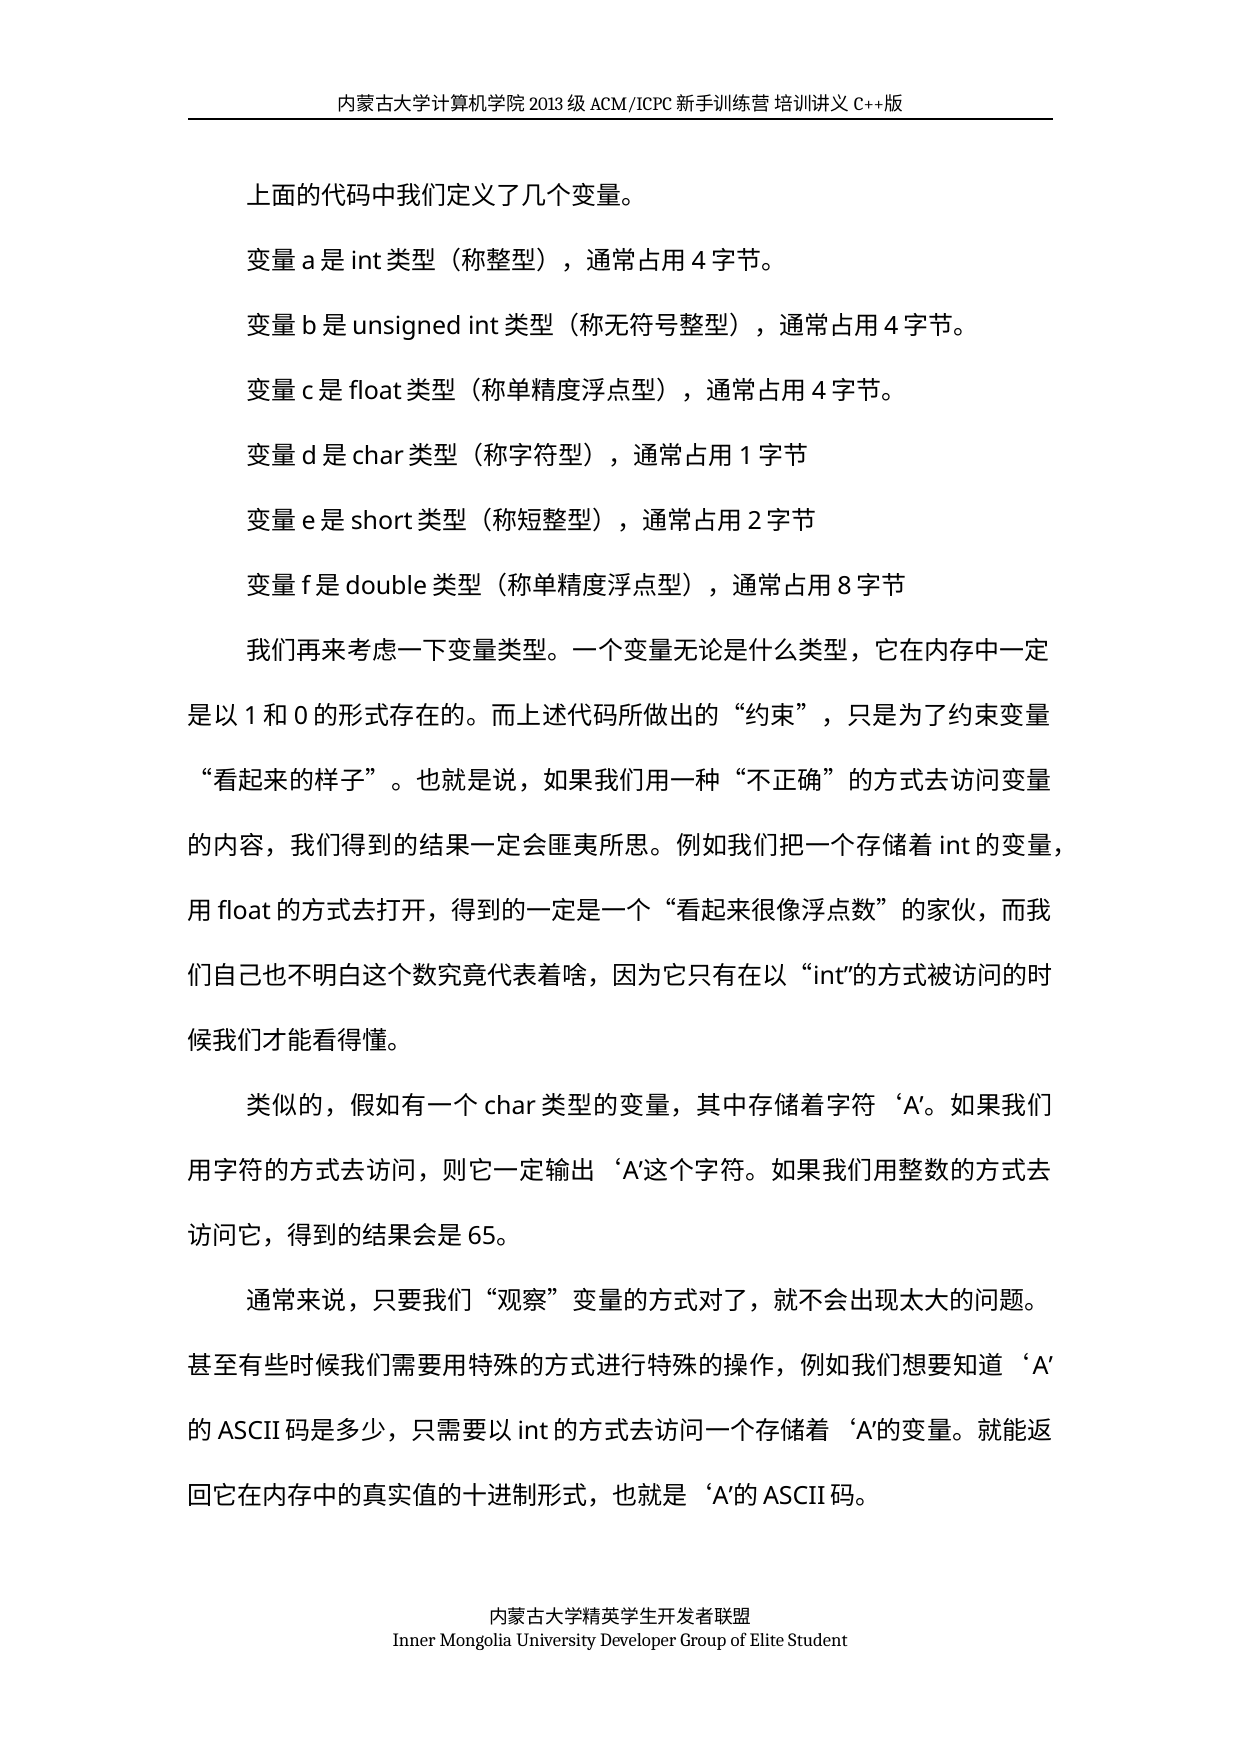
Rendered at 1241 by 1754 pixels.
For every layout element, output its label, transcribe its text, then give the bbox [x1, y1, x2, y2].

text 上面的代码中我们定义了几个变量。 [187, 161, 1053, 226]
text 变量b是unsigned int类型（称无符号整型），通常占用4字节。 [187, 291, 1053, 356]
text 类似的，假如有一个char类型的变量，其中存储着字符‘A’。如果我们用字符的方式去访问，则它一定输出‘A’这个字符。如果我们用整数的方式去访问它，得到的结果会是65。 [187, 1071, 1053, 1266]
text 我们再来考虑一下变量类型。一个变量无论是什么类型，它在内存中一定是以1和0的形式存在的。而上述代码所做出的“约束”，只是为了约束变量“看起来的样子”。也就是说，如果我们用一种“不正确”的方式去访问变量的内容，我们得到的结果一定会匪夷所思。例如我们把一个存储着int的变量，用float的方式去打开，得到的一定是一个“看起来很像浮点数”的家伙，而我们自己也不明白这个数究竟代表着啥，因为它只有在以“int”的方式被访问的时候我们才能看得懂。 [187, 616, 1053, 1071]
text 变量c是float类型（称单精度浮点型），通常占用4字节。 [187, 356, 1053, 421]
text 变量e是short类型（称短整型），通常占用2字节 [187, 486, 1053, 551]
text 变量a是int类型（称整型），通常占用4字节。 [187, 226, 1053, 291]
text 变量f是double类型（称单精度浮点型），通常占用8字节 [187, 551, 1053, 616]
text 变量d是char类型（称字符型），通常占用1字节 [187, 421, 1053, 486]
text 通常来说，只要我们“观察”变量的方式对了，就不会出现太大的问题。甚至有些时候我们需要用特殊的方式进行特殊的操作，例如我们想要知道‘A’的ASCII码是多少，只需要以int的方式去访问一个存储着‘A’的变量。就能返回它在内存中的真实值的十进制形式，也就是‘A’的ASCII码。 [187, 1266, 1053, 1526]
